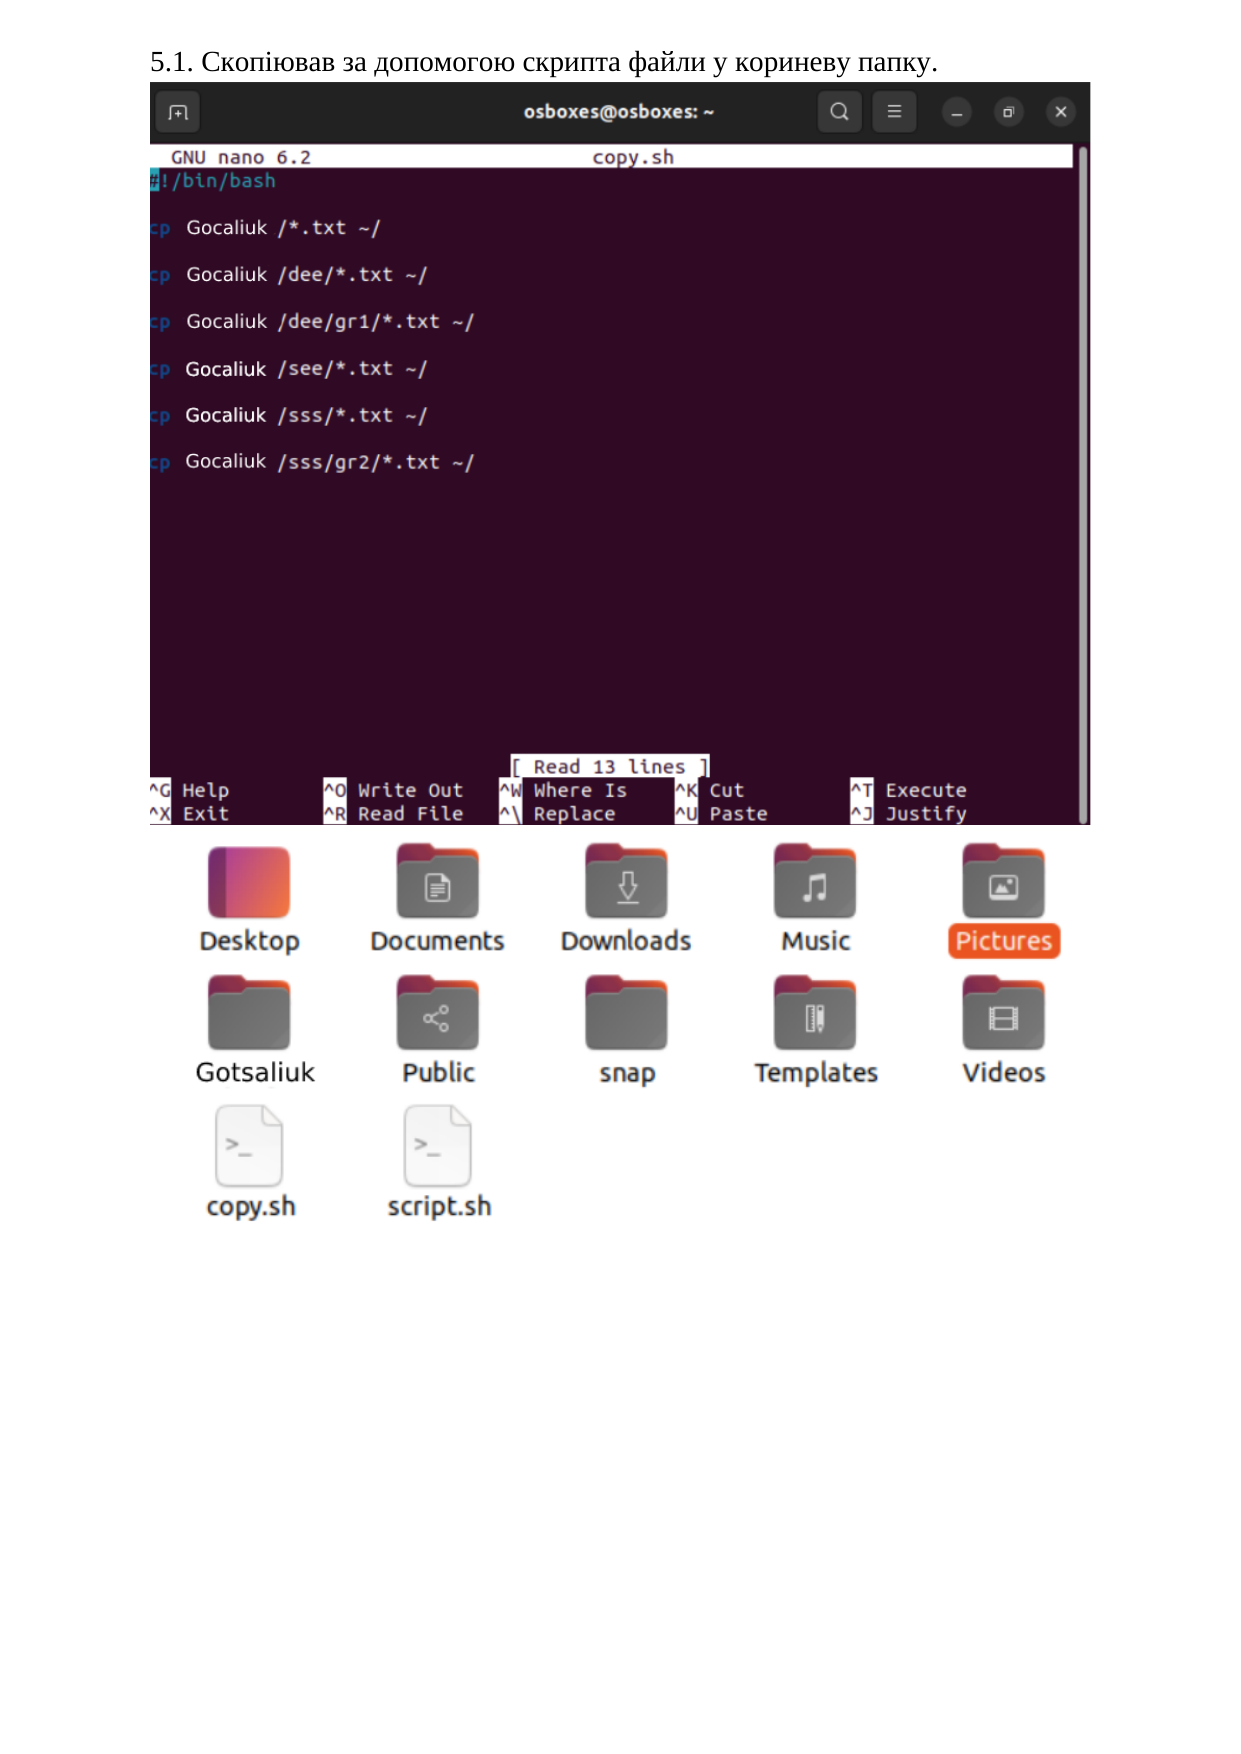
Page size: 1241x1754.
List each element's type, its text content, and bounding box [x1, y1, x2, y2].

picture [150, 828, 1091, 1335]
picture [150, 82, 1091, 825]
text 5.1. Скопіював за допомогою скрипта файли у кориневу папку. [150, 44, 1090, 78]
